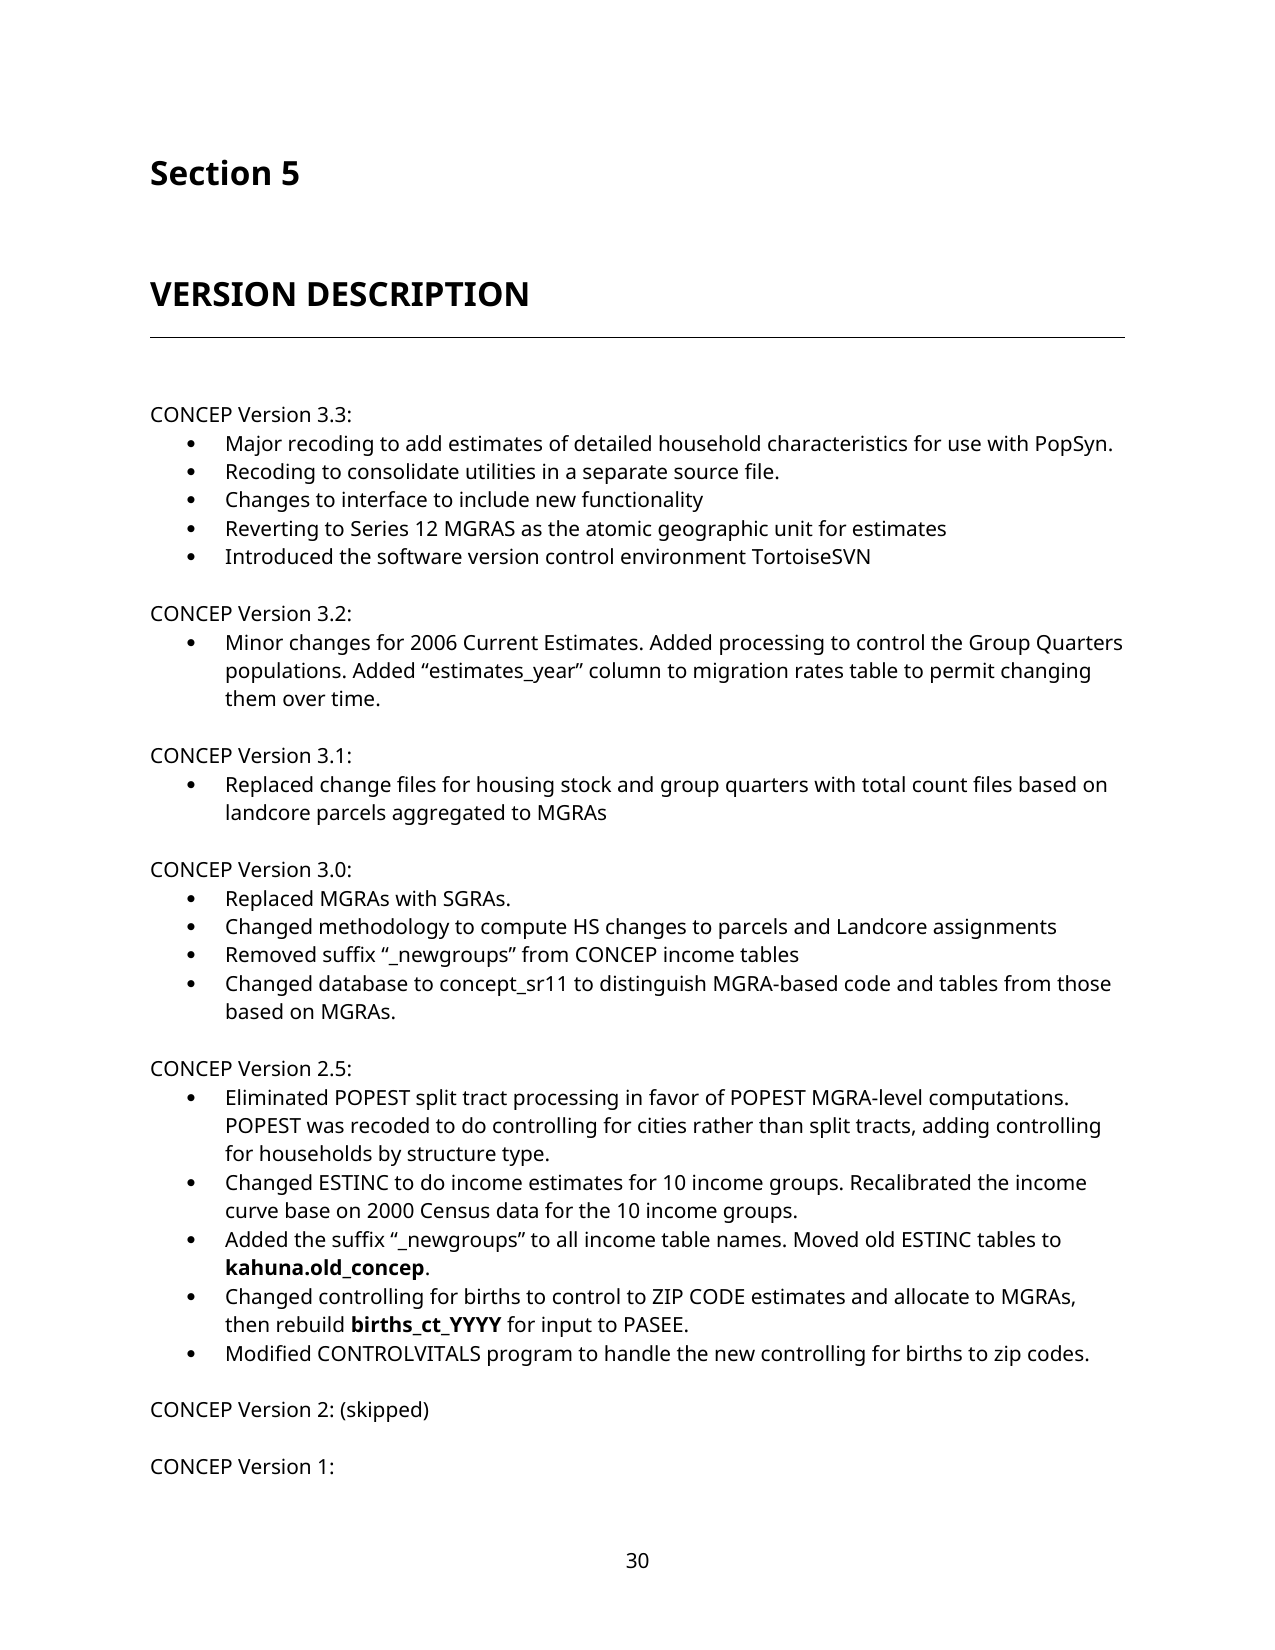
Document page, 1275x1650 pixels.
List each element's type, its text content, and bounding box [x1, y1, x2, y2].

list Changes to interface to include new functionality [187, 486, 1125, 514]
list Removed suffix “_newgroups” from CONCEP income tables [187, 941, 1125, 969]
list Major recoding to add estimates of detailed household characteristics for use with PopSyn. [187, 429, 1125, 457]
text Section 5 [150, 150, 1125, 195]
text CONCEP Version 2: (skipped) [150, 1396, 1125, 1424]
list Changed ESTINC to do income estimates for 10 income groups. Recalibrated the income curve base on 2000 Census data for the 10 income groups. [187, 1168, 1125, 1225]
list Modified CONTROLVITALS program to handle the new controlling for births to zip codes. [187, 1339, 1125, 1367]
text CONCEP Version 3.2: [150, 599, 1125, 628]
text CONCEP Version 2.5: [150, 1054, 1125, 1083]
text CONCEP Version 3.0: [150, 855, 1125, 884]
text CONCEP Version 3.1: [150, 741, 1125, 770]
list Added the suffix “_newgroups” to all income table names. Moved old ESTINC tables to kahuna.old_concep. [187, 1225, 1125, 1282]
list Recoding to consolidate utilities in a separate source file. [187, 457, 1125, 486]
list Eliminated POPEST split tract processing in favor of POPEST MGRA-level computations. POPEST was recoded to do controlling for cities rather than split tracts, adding controlling for households by structure type. [187, 1083, 1125, 1168]
text CONCEP Version 1: [150, 1452, 1125, 1481]
text CONCEP Version 3.3: [150, 400, 1125, 429]
list Changed controlling for births to control to ZIP CODE estimates and allocate to MGRAs, then rebuild births_ct_YYYY for input to PASEE. [187, 1282, 1125, 1339]
list Minor changes for 2006 Current Estimates. Added processing to control the Group Quarters populations. Added “estimates_year” column to migration rates table to permit changing them over time. [187, 628, 1125, 713]
list Reverting to Series 12 MGRAS as the atomic geographic unit for estimates [187, 514, 1125, 542]
list Changed database to concept_sr11 to distinguish MGRA-based code and tables from those based on MGRAs. [187, 969, 1125, 1026]
list Replaced MGRAs with SGRAs. [187, 884, 1125, 912]
list Changed methodology to compute HS changes to parcels and Landcore assignments [187, 912, 1125, 941]
list eplaced change files for housing stock and group quarters with total count files based on landcore parcels aggregated to MGRAs [187, 770, 1125, 827]
list Introduced the software version control environment TortoiseSVN [187, 542, 1125, 571]
subtitle VERSION description [150, 270, 1125, 337]
